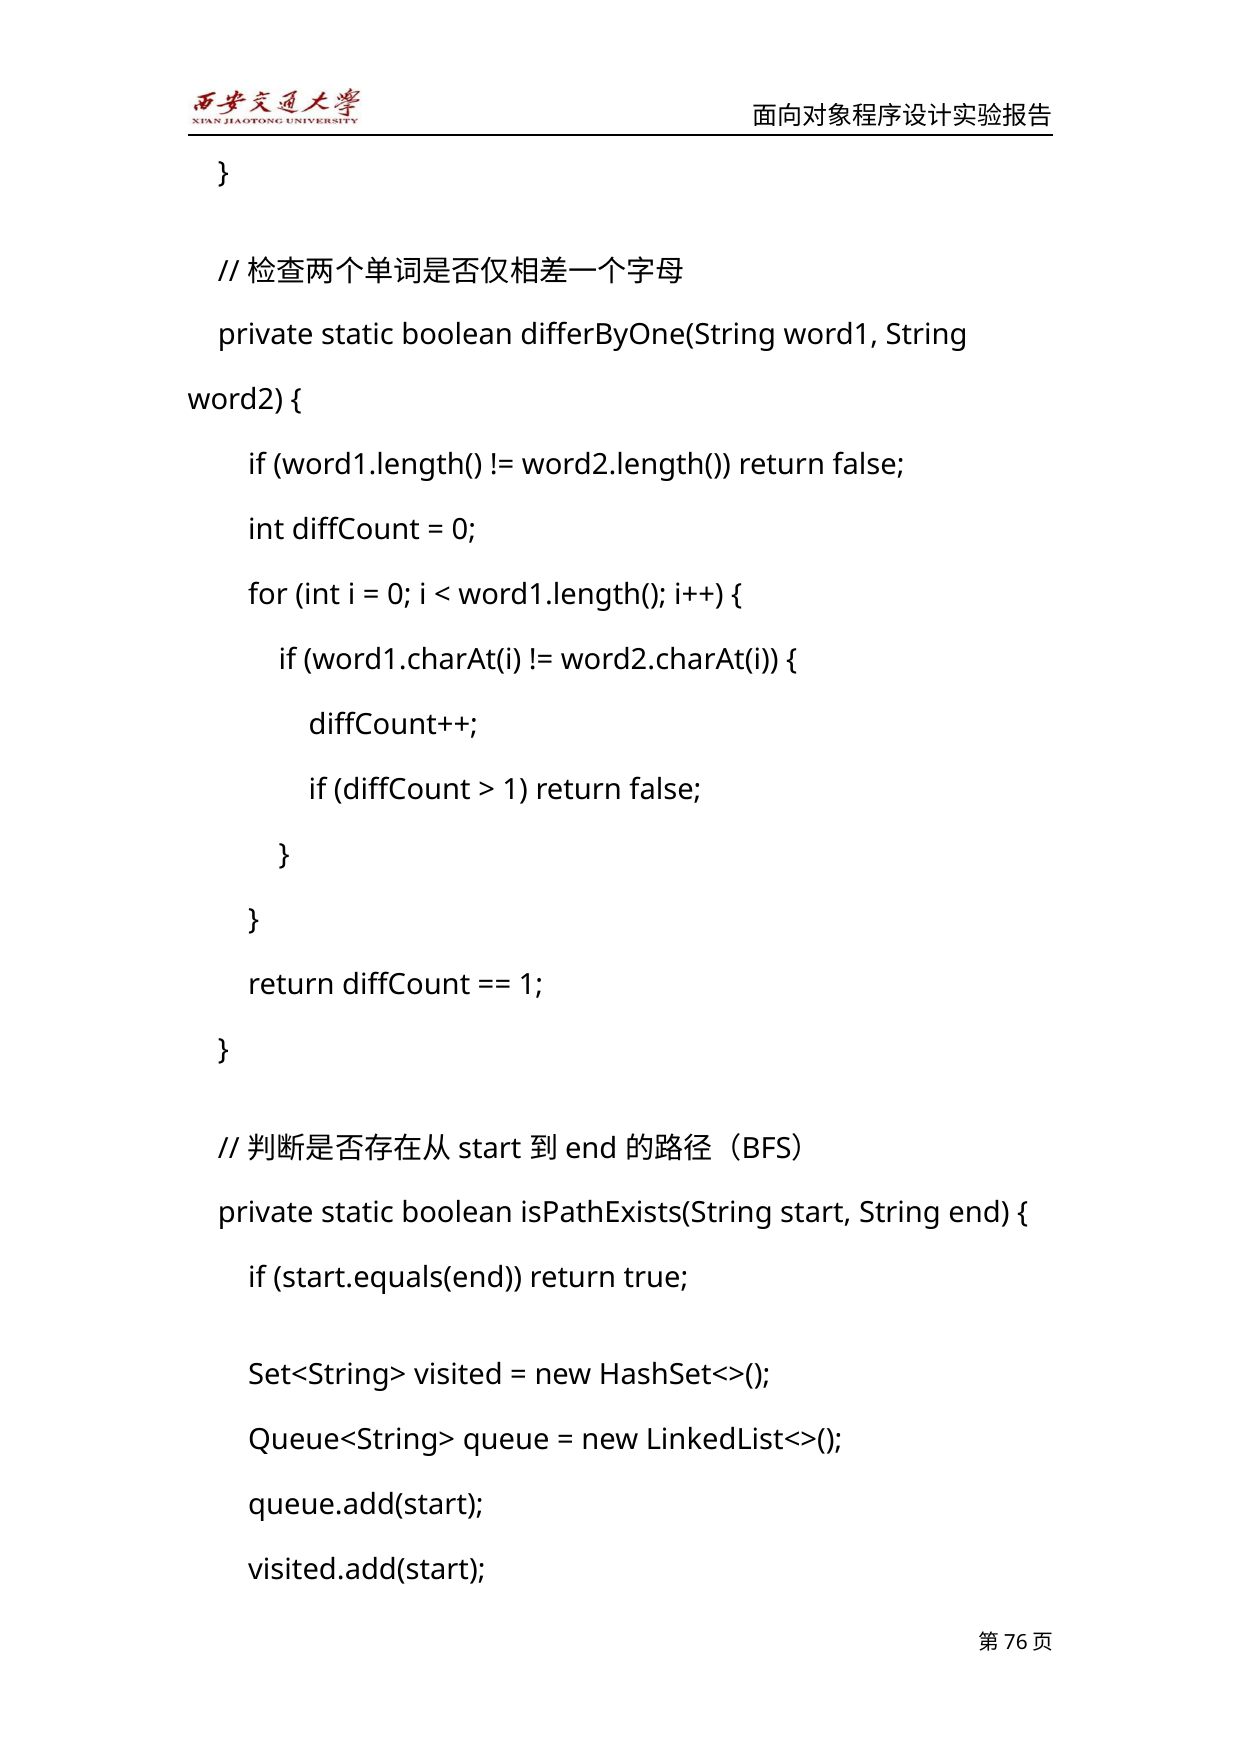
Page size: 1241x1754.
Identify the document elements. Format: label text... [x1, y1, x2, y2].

text if (word1.charAt(i) != word2.charAt(i)) { [187, 626, 1053, 691]
text visited.add(start); [187, 1536, 1053, 1601]
text Set<String> visited = new HashSet<>(); [187, 1341, 1053, 1406]
text private static boolean isPathExists(String start, String end) { [187, 1178, 1053, 1243]
text queue.add(start); [187, 1471, 1053, 1536]
text diffCount++; [187, 691, 1053, 756]
text if (word1.length() != word2.length()) return false; [187, 431, 1053, 496]
text } [187, 821, 1053, 886]
text private static boolean differByOne(String word1, String word2) { [187, 301, 1053, 431]
text if (start.equals(end)) return true; [187, 1243, 1053, 1308]
text int diffCount = 0; [187, 496, 1053, 561]
text } [187, 886, 1053, 951]
text Queue<String> queue = new LinkedList<>(); [187, 1406, 1053, 1471]
text // 检查两个单词是否仅相差一个字母 [187, 236, 1053, 301]
picture [187, 88, 363, 125]
text } [187, 1016, 1053, 1081]
text return diffCount == 1; [187, 951, 1053, 1016]
text } [187, 138, 1053, 203]
text if (diffCount > 1) return false; [187, 756, 1053, 821]
text // 判断是否存在从 start 到 end 的路径（BFS） [187, 1113, 1053, 1178]
text for (int i = 0; i < word1.length(); i++) { [187, 561, 1053, 626]
